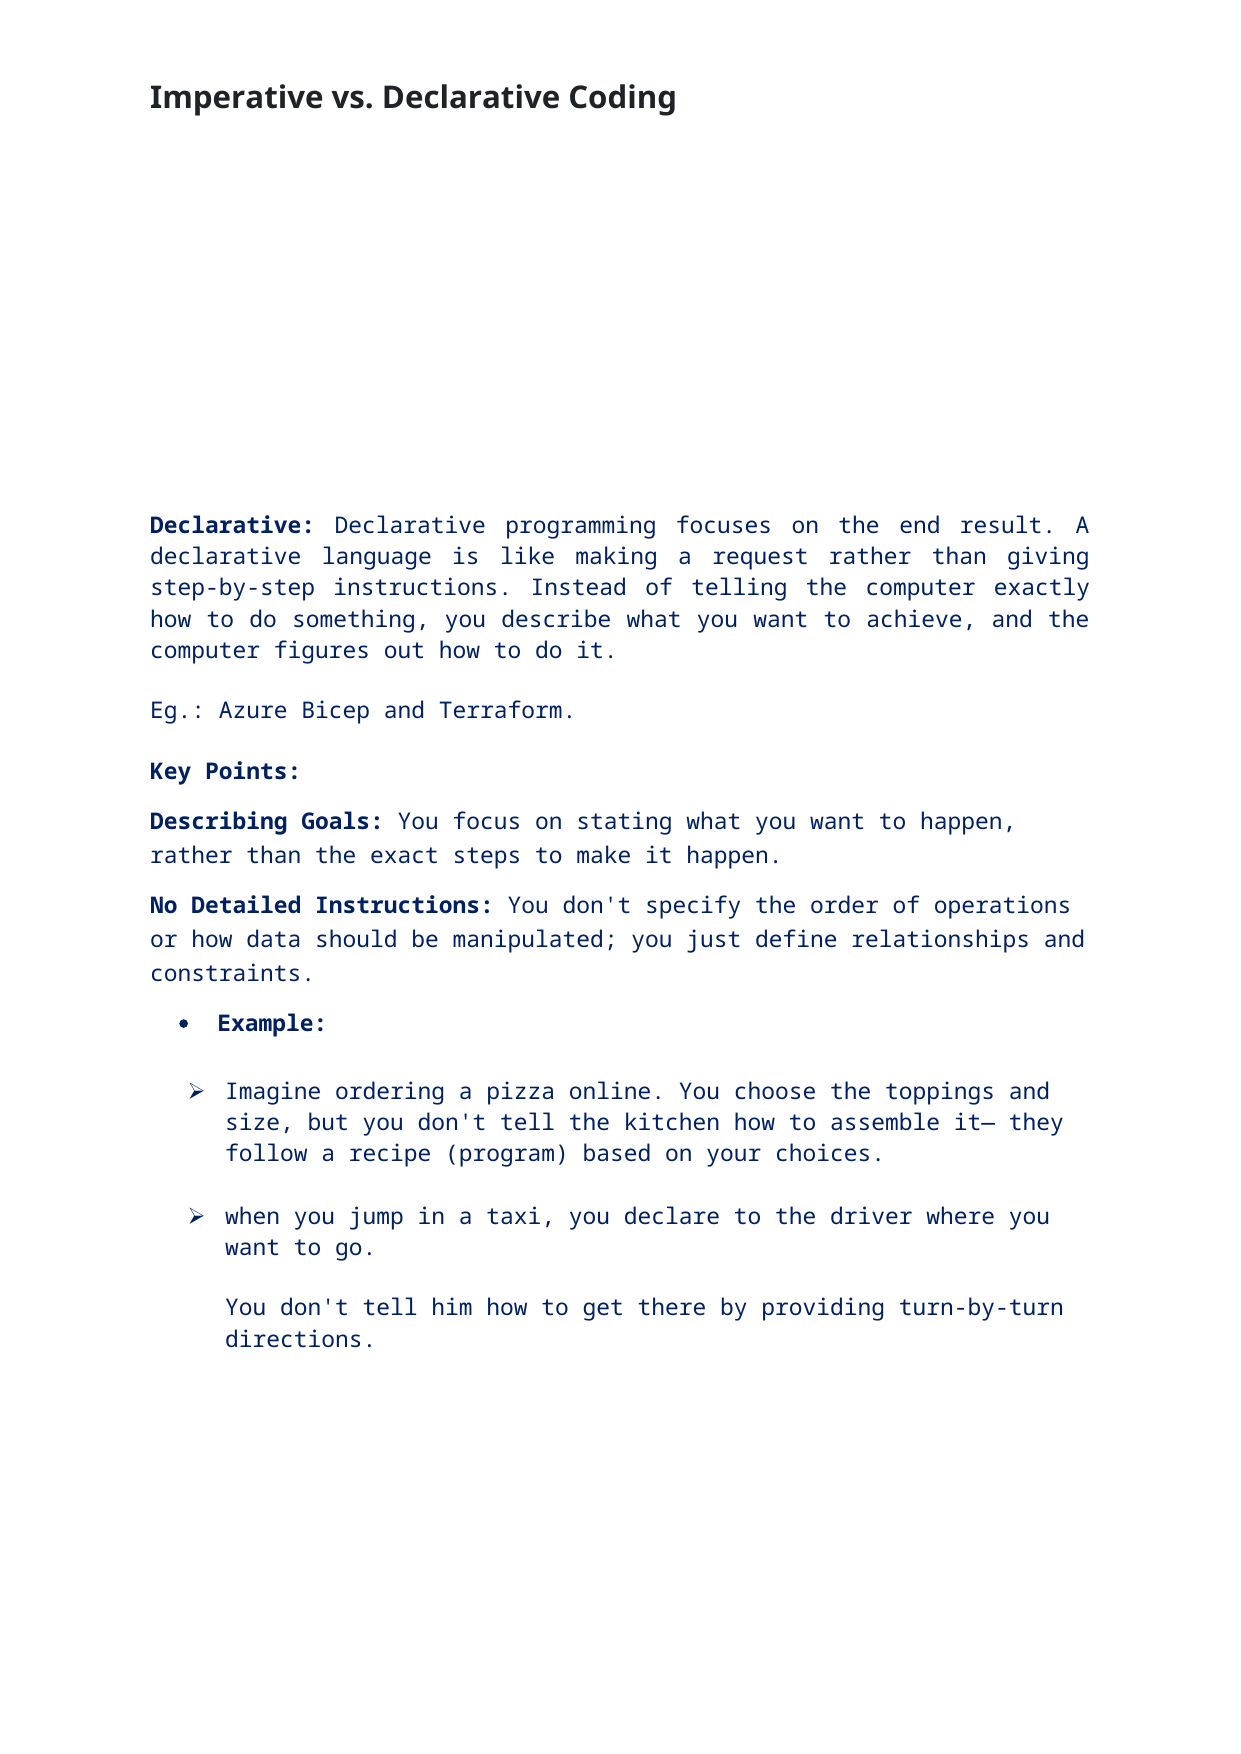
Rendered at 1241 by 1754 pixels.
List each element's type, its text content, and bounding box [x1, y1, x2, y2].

text Declarative: Declarative programming focuses on the end result. A declarative language is like making a request rather than giving step-by-step instructions. Instead of telling the computer exactly how to do something, you describe what you want to achieve, and the computer figures out how to do it. [150, 509, 1090, 665]
text Key Points: [150, 754, 1090, 786]
text Describing Goals: You focus on stating what you want to happen, rather than the exact steps to make it happen. [150, 805, 1090, 870]
text Eg.: Azure Bicep and Terraform. [150, 694, 1090, 725]
list when you jump in a taxi, you declare to the driver where you want to go. [187, 1199, 1090, 1262]
text No Detailed Instructions: You don't specify the order of operations or how data should be manipulated; you just define relationships and constraints. [150, 889, 1090, 988]
list Imagine ordering a pizza online. You choose the toppings and size, but you don't tell the kitchen how to assemble it— they follow a recipe (program) based on your choices. [187, 1074, 1090, 1168]
text You don't tell him how to get there by providing turn-by-turn directions. [225, 1291, 1090, 1354]
list Example: [179, 1007, 1090, 1038]
